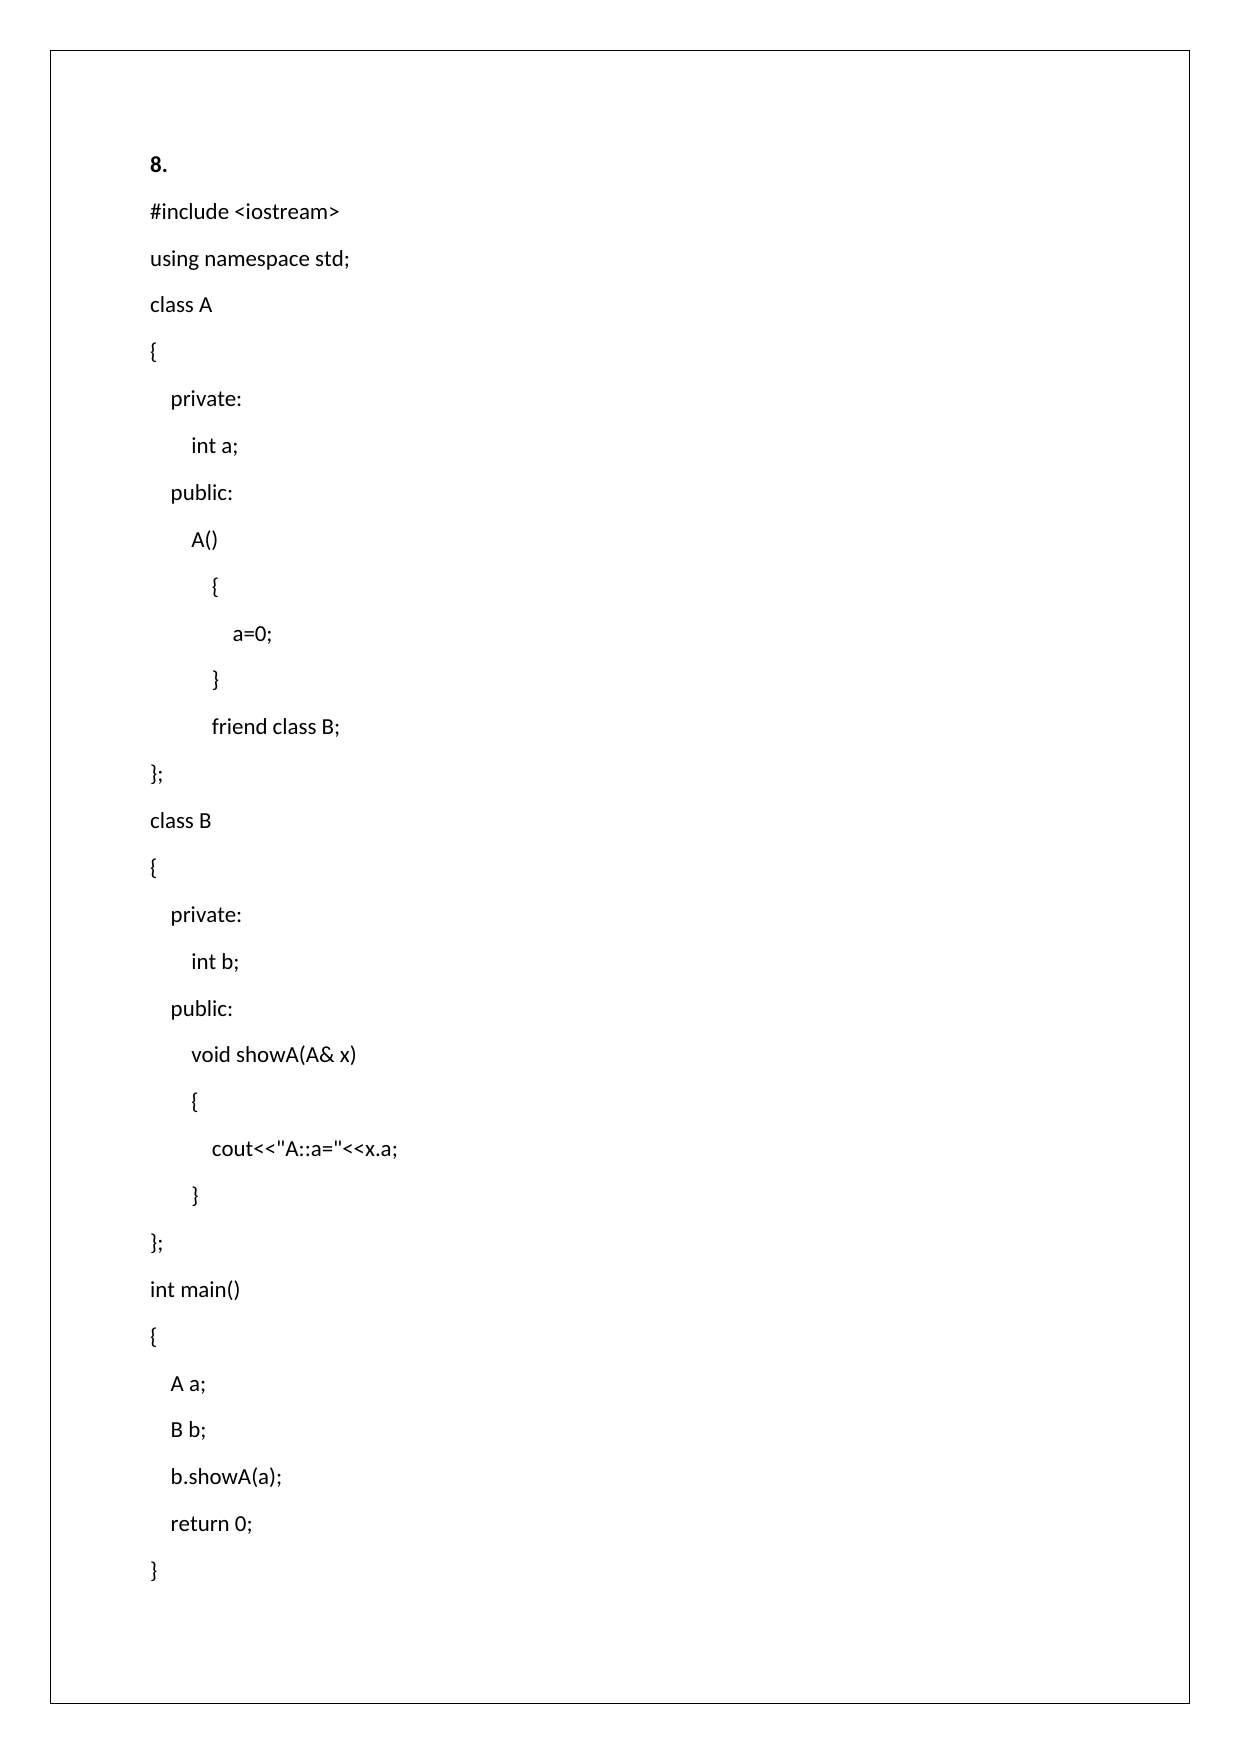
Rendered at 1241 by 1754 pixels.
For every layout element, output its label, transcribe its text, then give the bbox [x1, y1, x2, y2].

text class B [150, 806, 1090, 834]
text b.showA(a); [150, 1462, 1090, 1491]
text #include <iostream> [150, 197, 1090, 225]
text int b; [150, 947, 1090, 975]
text 8. [150, 150, 1090, 178]
text } [150, 1556, 1090, 1584]
text a=0; [150, 619, 1090, 647]
text A() [150, 525, 1090, 553]
text { [150, 1087, 1090, 1116]
text int main() [150, 1275, 1090, 1303]
text public: [150, 994, 1090, 1022]
text using namespace std; [150, 244, 1090, 272]
text int a; [150, 431, 1090, 459]
text } [150, 666, 1090, 694]
text { [150, 337, 1090, 366]
text private: [150, 384, 1090, 412]
text } [150, 1181, 1090, 1209]
text public: [150, 478, 1090, 506]
text friend class B; [150, 712, 1090, 741]
text }; [150, 1228, 1090, 1256]
text cout<<"A::a="<<x.a; [150, 1134, 1090, 1162]
text { [150, 572, 1090, 600]
text A a; [150, 1369, 1090, 1397]
text B b; [150, 1416, 1090, 1444]
text }; [150, 759, 1090, 787]
text { [150, 853, 1090, 881]
text return 0; [150, 1509, 1090, 1537]
text { [150, 1322, 1090, 1350]
text class A [150, 291, 1090, 319]
text void showA(A& x) [150, 1041, 1090, 1069]
text private: [150, 900, 1090, 928]
